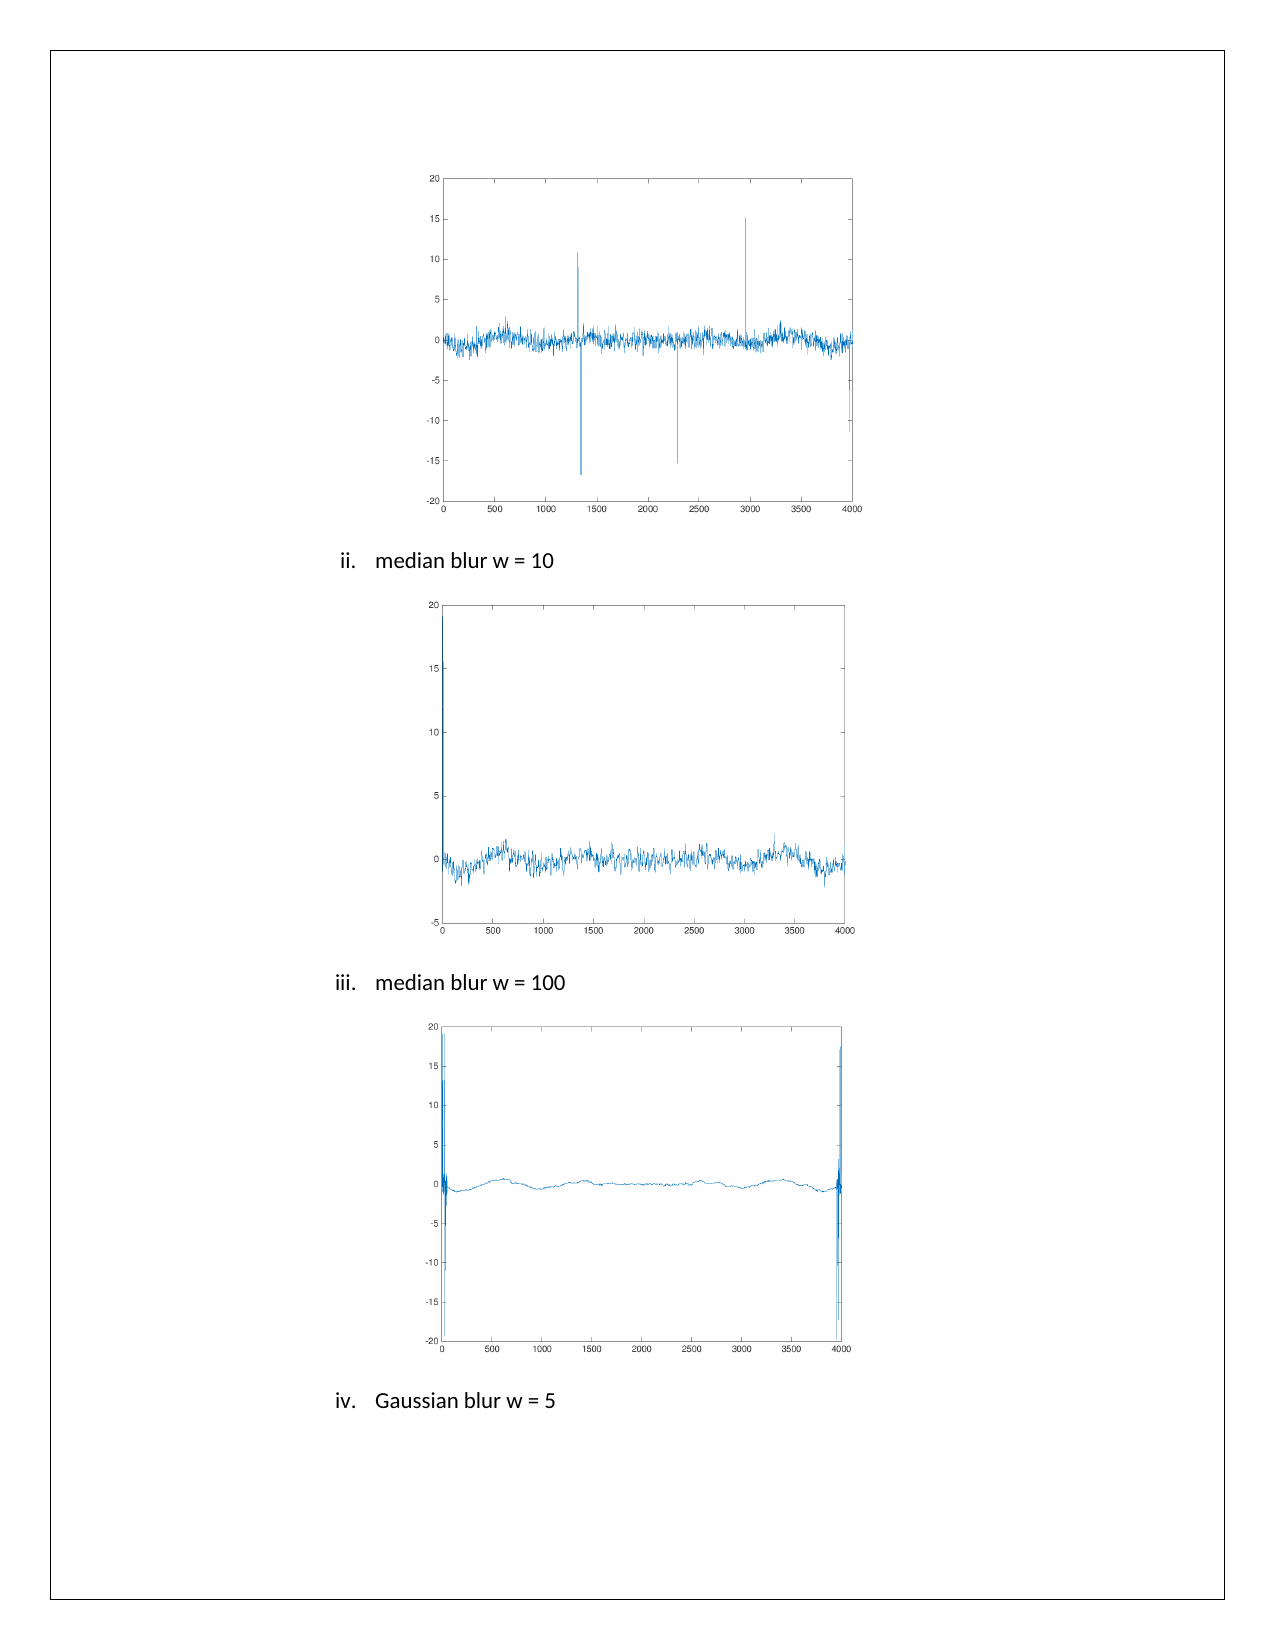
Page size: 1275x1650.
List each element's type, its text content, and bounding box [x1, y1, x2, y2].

picture [375, 998, 890, 1384]
list median blur w = 10 [356, 547, 1125, 575]
picture [375, 150, 902, 545]
picture [375, 576, 894, 966]
list median blur w = 100 [356, 968, 1125, 996]
list Gaussian blur w = 5 [356, 1386, 1125, 1414]
